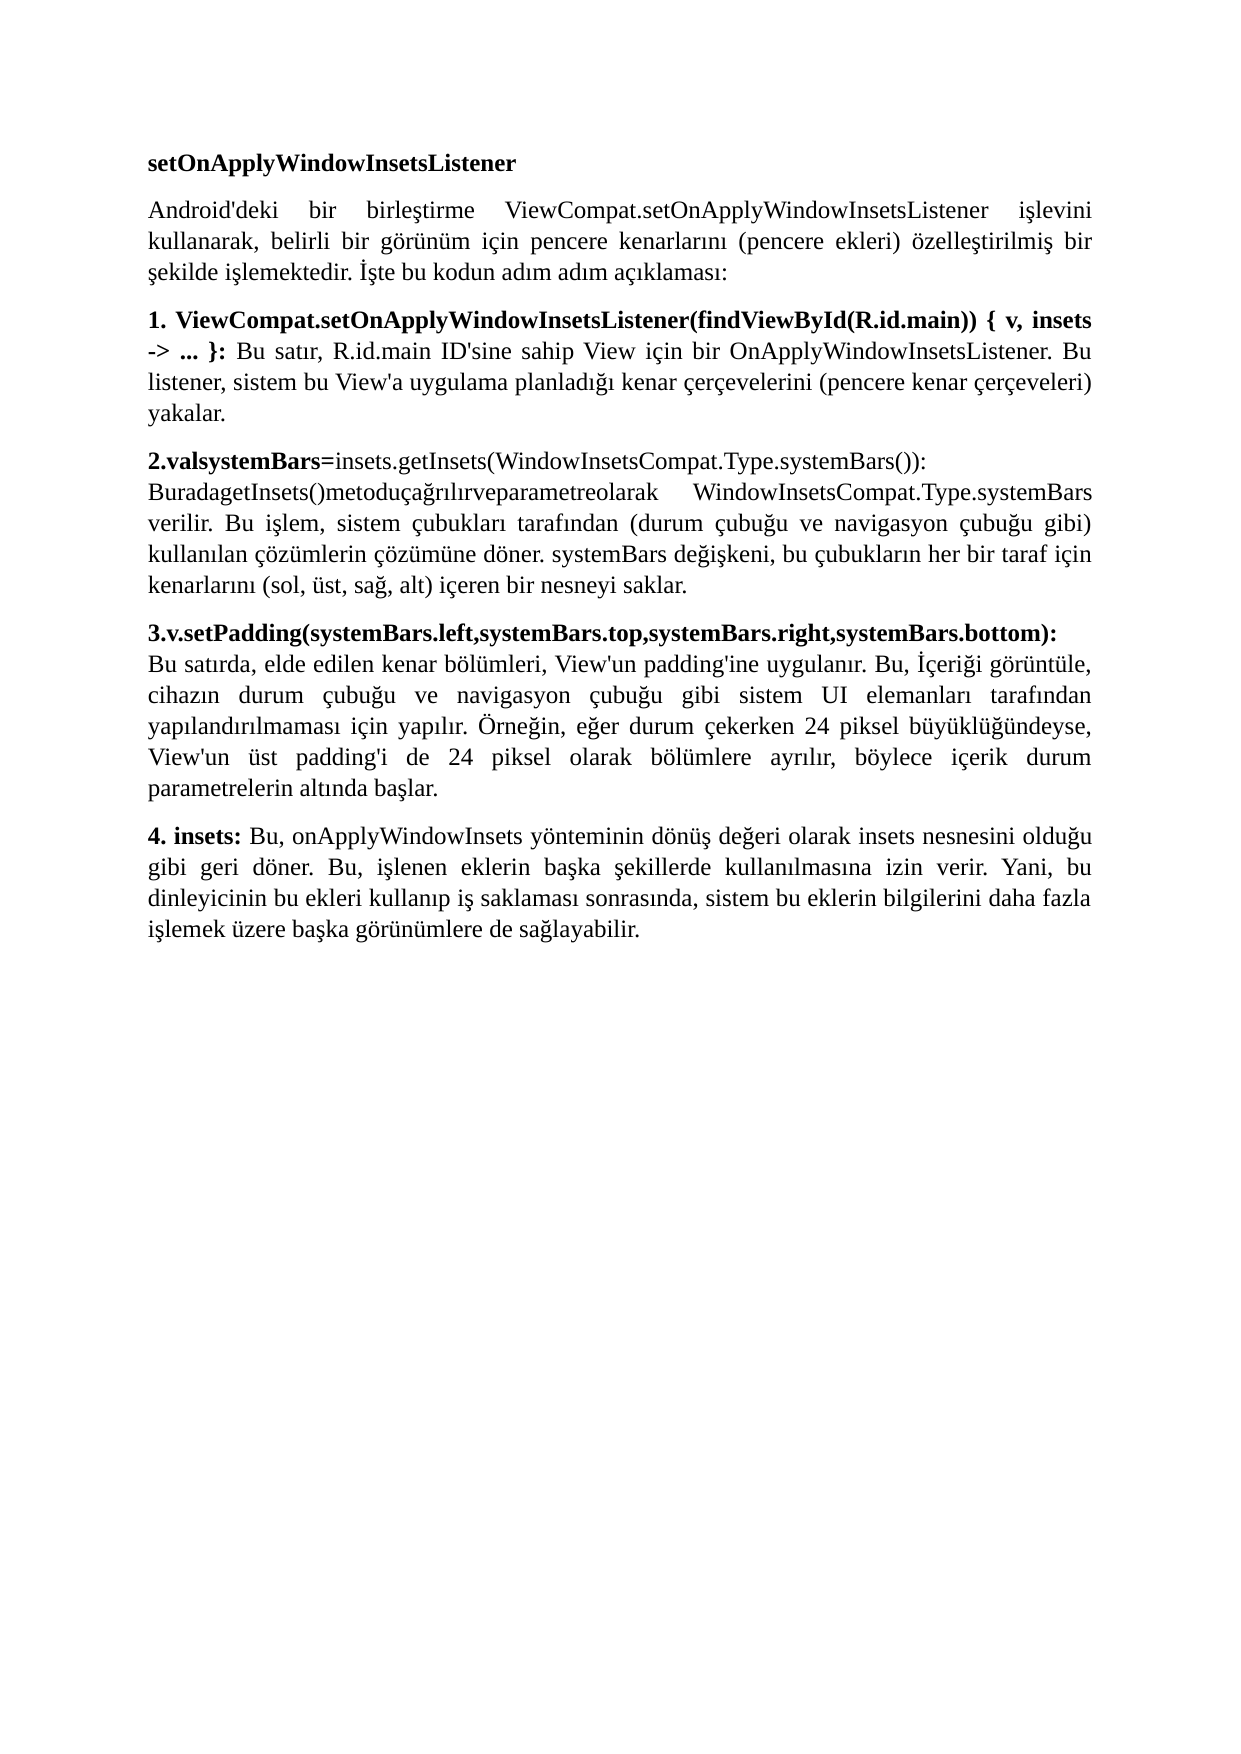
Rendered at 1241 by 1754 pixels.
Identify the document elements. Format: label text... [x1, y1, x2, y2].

text 4. insets: Bu, onApplyWindowInsets yönteminin dönüş değeri olarak insets nesnesini olduğu gibi geri döner. Bu, işlenen eklerin başka şekillerde kullanılmasına izin verir. Yani, bu dinleyicinin bu ekleri kullanıp iş saklaması sonrasında, sistem bu eklerin bilgilerini daha fazla işlemek üzere başka görünümlere de sağlayabilir. [148, 821, 1093, 943]
text setOnApplyWindowInsetsListener [148, 148, 1093, 176]
text 2.valsystemBars=insets.getInsets(WindowInsetsCompat.Type.systemBars()): BuradagetInsets()metoduçağrılırveparametreolarak WindowInsetsCompat.Type.systemBars verilir. Bu işlem, sistem çubukları tarafından (durum çubuğu ve navigasyon çubuğu gibi) kullanılan çözümlerin çözümüne döner. systemBars değişkeni, bu çubukların her bir taraf için kenarlarını (sol, üst, sağ, alt) içeren bir nesneyi saklar. [148, 446, 1093, 599]
text 3.v.setPadding(systemBars.left,systemBars.top,systemBars.right,systemBars.bottom): Bu satırda, elde edilen kenar bölümleri, View'un padding'ine uygulanır. Bu, İçeriği görüntüle, cihazın durum çubuğu ve navigasyon çubuğu gibi sistem UI elemanları tarafından yapılandırılmaması için yapılır. Örneğin, eğer durum çekerken 24 piksel büyüklüğündeyse, View'un üst padding'i de 24 piksel olarak bölümlere ayrılır, böylece içerik durum parametrelerin altında başlar. [148, 618, 1093, 802]
text Android'deki bir birleştirme ViewCompat.setOnApplyWindowInsetsListener işlevini kullanarak, belirli bir görünüm için pencere kenarlarını (pencere ekleri) özelleştirilmiş bir şekilde işlemektedir. İşte bu kodun adım adım açıklaması: [148, 195, 1093, 286]
text 1. ViewCompat.setOnApplyWindowInsetsListener(findViewById(R.id.main)) { v, insets -> ... }: Bu satır, R.id.main ID'sine sahip View için bir OnApplyWindowInsetsListener. Bu listener, sistem bu View'a uygulama planladığı kenar çerçevelerini (pencere kenar çerçeveleri) yakalar. [148, 305, 1093, 427]
